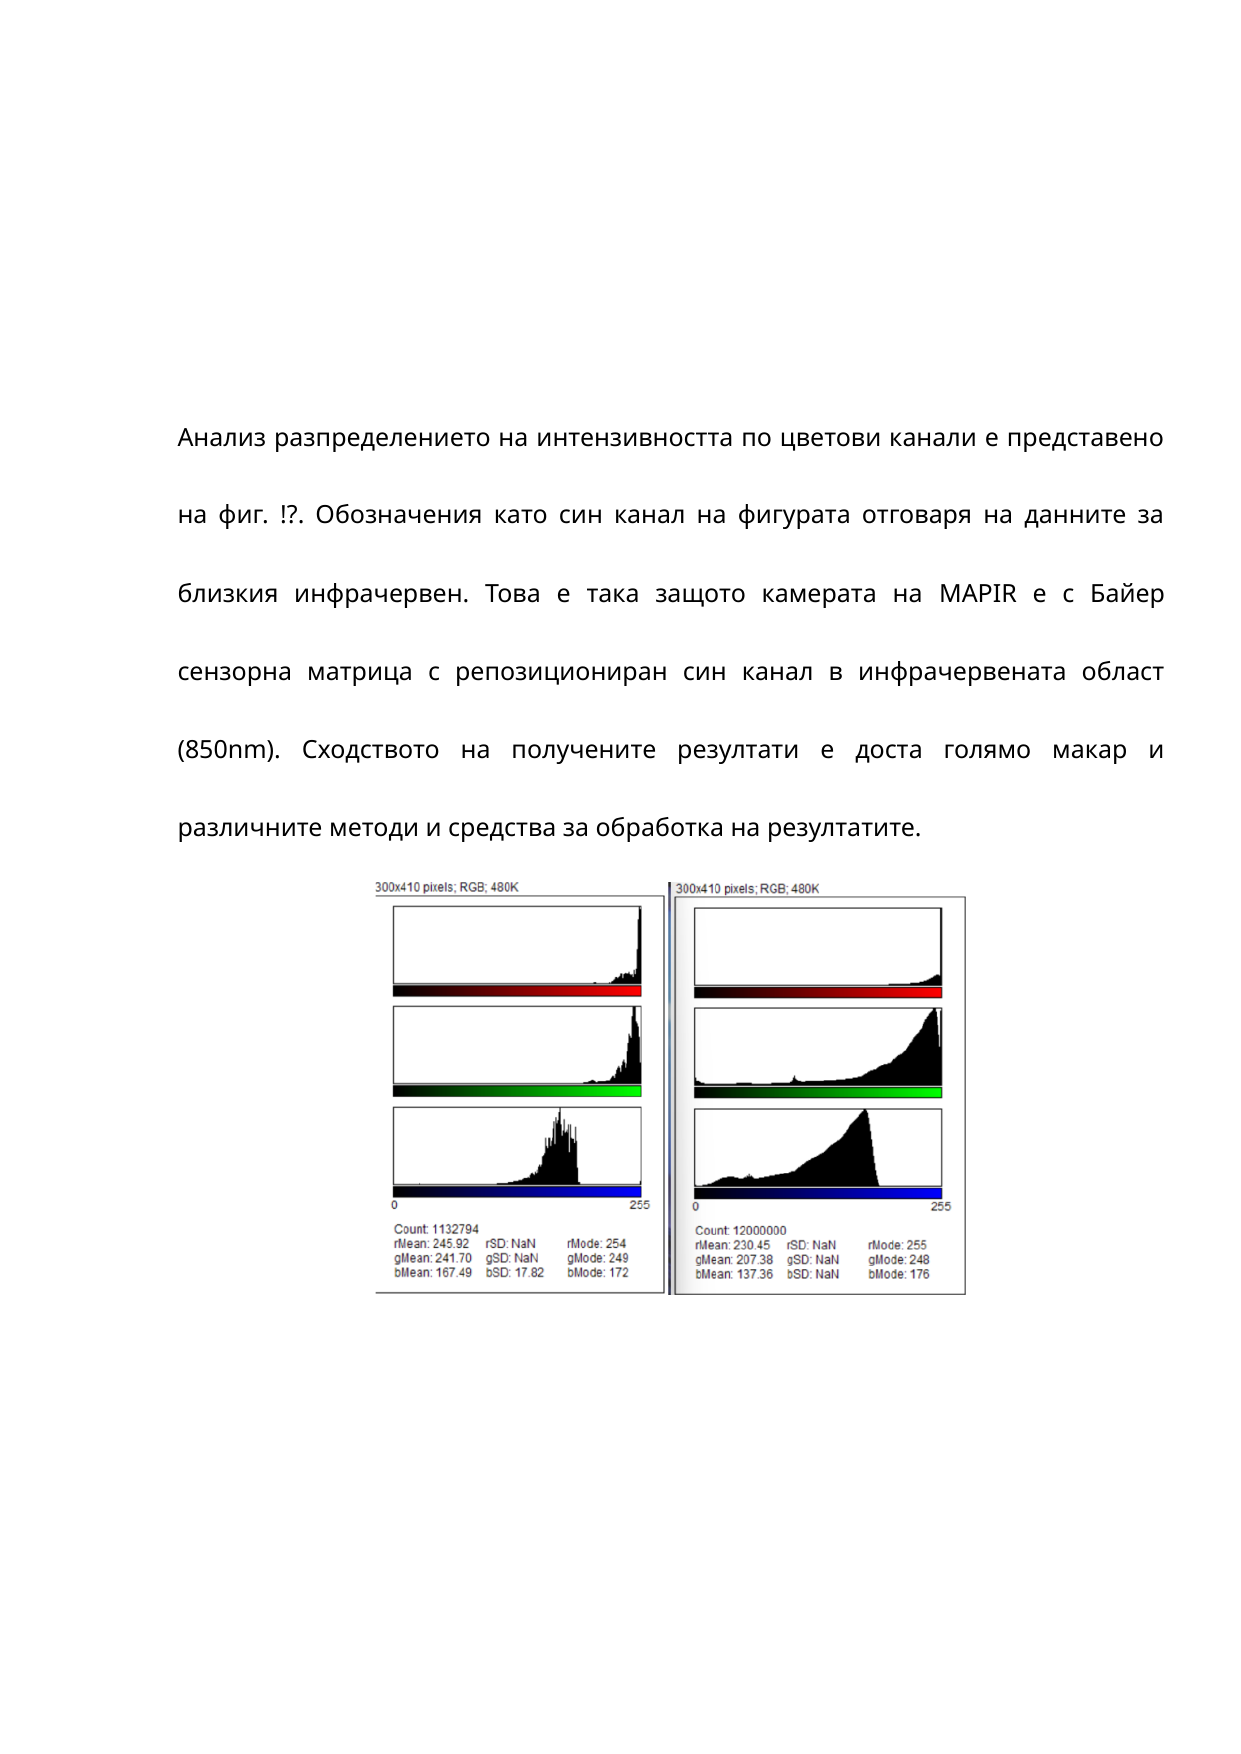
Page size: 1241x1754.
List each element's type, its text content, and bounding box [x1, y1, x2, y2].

text Анализ разпределението на интензивността по цветови канали е представено на фиг. !?. Обозначения като син канал на фигурата отговаря на данните за близкия инфрачервен. Това е така защото камерата на MAPIR е с Байер сензорна матрица с репозициониран син канал в инфрачервената област (850nm). Сходството на получените резултати е доста голямо макар и различните методи и средства за обработка на резултатите. [177, 402, 1165, 860]
picture [375, 882, 967, 1296]
